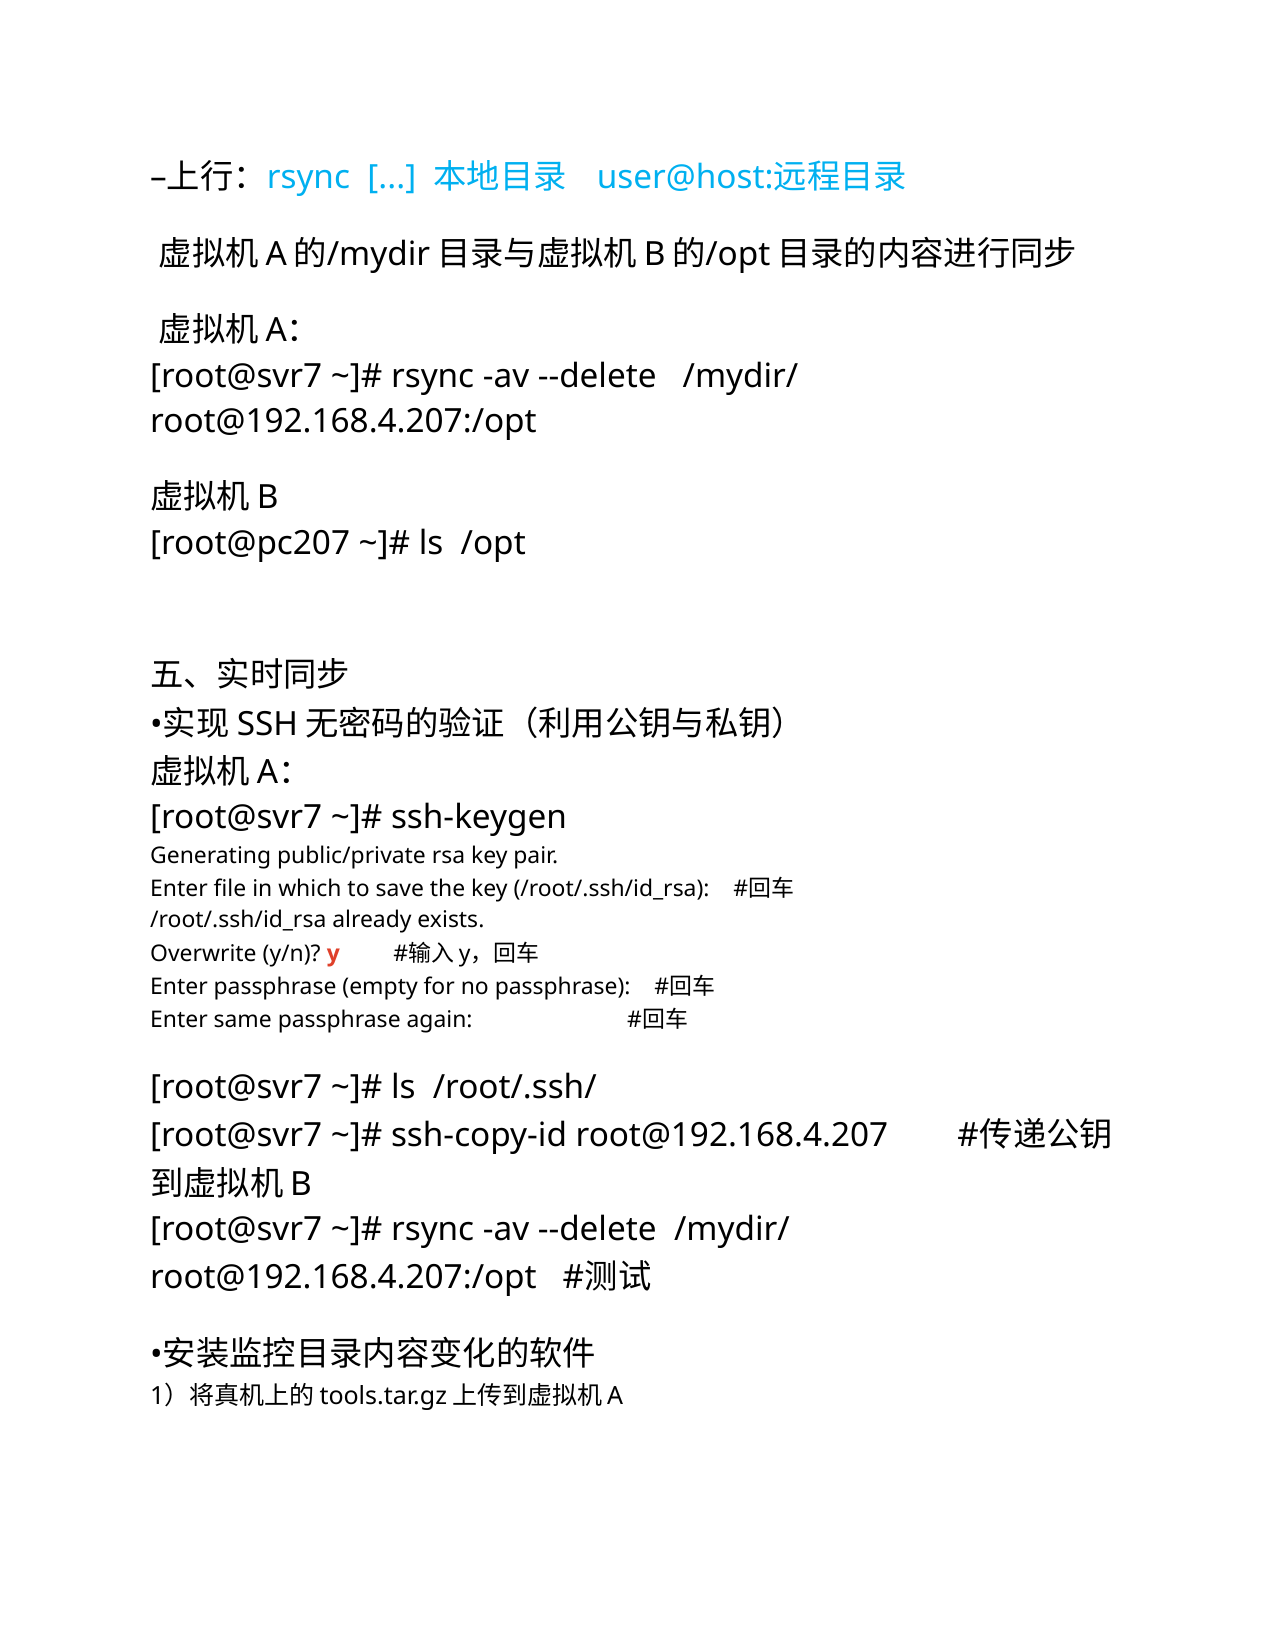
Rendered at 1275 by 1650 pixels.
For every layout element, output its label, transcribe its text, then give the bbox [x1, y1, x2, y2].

text –上行：rsync [...] 本地目录 user@host:远程目录 [150, 150, 1125, 198]
text Enter same passphrase again: #回车 [150, 1001, 1125, 1034]
text •实现 SSH无密码的验证（利用公钥与私钥） [150, 696, 1125, 745]
text Generating public/private rsa key pair. [150, 839, 1125, 870]
text [root@svr7 ~]# ls /root/.ssh/ [150, 1062, 1125, 1108]
text 虚拟机B [150, 470, 1125, 519]
text 虚拟机A： [150, 745, 1125, 793]
text [root@svr7 ~]# ssh-copy-id root@192.168.4.207 #传递公钥到虚拟机B [150, 1108, 1125, 1205]
text •安装监控目录内容变化的软件 [150, 1327, 1125, 1375]
text [root@svr7 ~]# rsync -av --delete /mydir/ root@192.168.4.207:/opt #测试 [150, 1205, 1125, 1299]
text 虚拟机A： [150, 303, 1125, 351]
text Enter passphrase (empty for no passphrase): #回车 [150, 968, 1125, 1001]
text [root@svr7 ~]# rsync -av --delete /mydir/ root@192.168.4.207:/opt [150, 351, 1125, 442]
text 五、实时同步 [150, 648, 1125, 696]
text 1）将真机上的tools.tar.gz上传到虚拟机A [150, 1375, 1125, 1411]
text Enter file in which to save the key (/root/.ssh/id_rsa): #回车 [150, 870, 1125, 903]
text [root@svr7 ~]# ssh-keygen [150, 793, 1125, 839]
text 虚拟机A的/mydir目录与虚拟机B的/opt目录的内容进行同步 [150, 226, 1125, 275]
text [root@pc207 ~]# ls /opt [150, 519, 1125, 564]
text Overwrite (y/n)? y #输入y，回车 [150, 934, 1125, 968]
text /root/.ssh/id_rsa already exists. [150, 903, 1125, 934]
